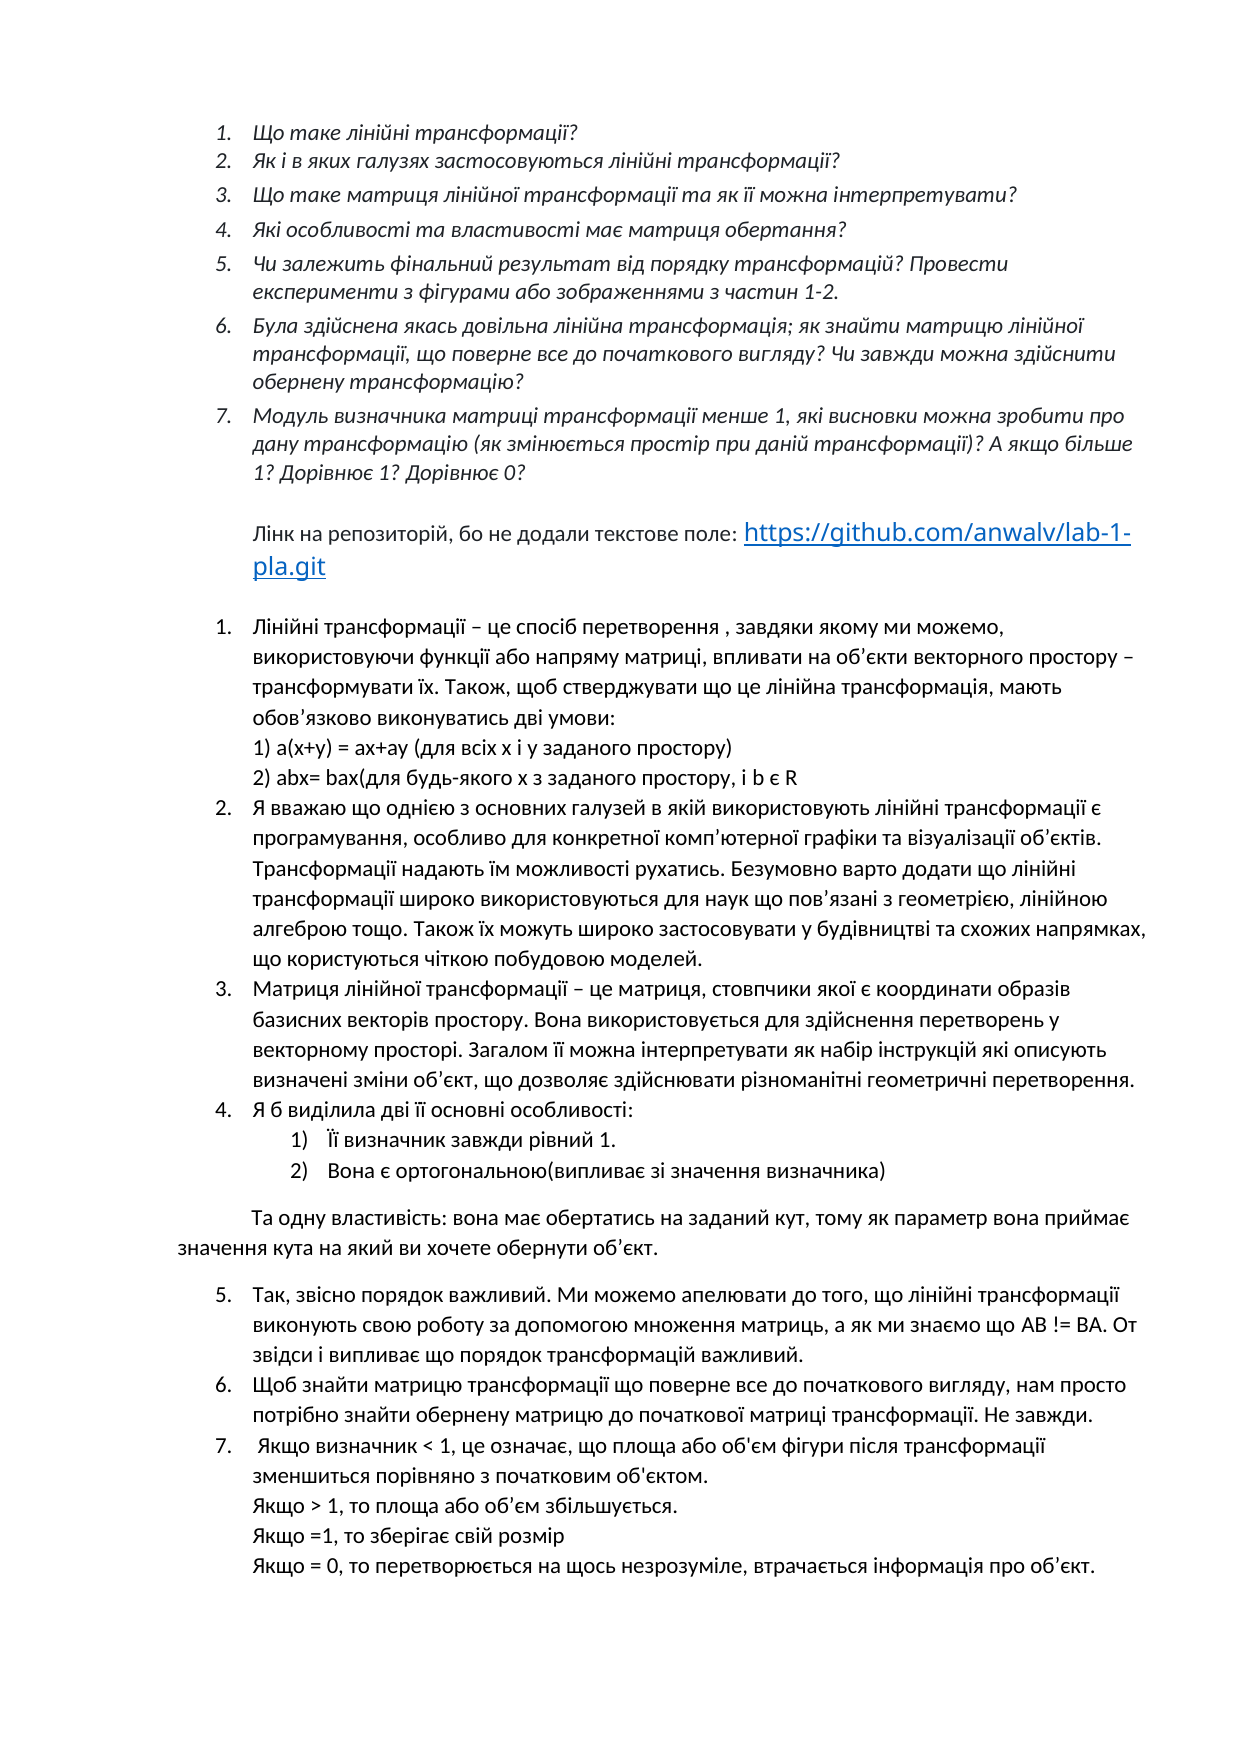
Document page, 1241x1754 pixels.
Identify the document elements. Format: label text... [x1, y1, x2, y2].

list Я вважаю що однією з основних галузей в якій використовують лінійні трансформації є програмування, особливо для конкретної комп’ютерної графіки та візуалізації об’єктів. Трансформації надають їм можливості рухатись. Безумовно варто додати що лінійні трансформації широко використовуються для наук що пов’язані з геометрією, лінійною алгеброю тощо. Також їх можуть широко застосовувати у будівництві та схожих напрямках, що користуються чіткою побудовою моделей. [215, 793, 1152, 972]
list Чи залежить фінальний результат від порядку трансформацій? Провести експерименти з фігурами або зображеннями з частин 1-2. [215, 249, 1152, 305]
list Я б виділила дві її основні особливості: [215, 1095, 1152, 1123]
list Якщо > 1, то площа або об’єм збільшується. [252, 1491, 1152, 1519]
list Якщо визначник < 1, це означає, що площа або об'єм фігури після трансформації зменшиться порівняно з початковим об'єктом. [215, 1431, 1152, 1489]
list Якщо = 0, то перетворюється на щось незрозуміле, втрачається інформація про об’єкт. [252, 1552, 1152, 1580]
list Як і в яких галузях застосовуються лінійні трансформації? [215, 146, 1152, 174]
list Її визначник завжди рівний 1. [290, 1126, 1152, 1154]
list 2) abx= bax(для будь-якого х з заданого простору, і b є R [252, 763, 1152, 791]
list Лінійні трансформації – це спосіб перетворення , завдяки якому ми можемо, використовуючи функції або напряму матриці, впливати на об’єкти векторного простору – трансформувати їх. Також, щоб стверджувати що це лінійна трансформація, мають обов’язково виконуватись дві умови: [215, 612, 1152, 731]
text Та одну властивість: вона має обертатись на заданий кут, тому як параметр вона приймає значення кута на який ви хочете обернути об’єкт. [177, 1203, 1152, 1261]
list Вона є ортогональною(випливає зі значення визначника) [290, 1156, 1152, 1184]
list Що таке матриця лінійної трансформації та як її можна інтерпретувати? [215, 180, 1152, 208]
list Які особливості та властивості має матриця обертання? [215, 215, 1152, 243]
list Що таке лінійні трансформації? [215, 118, 1152, 146]
list Була здійснена якась довільна лінійна трансформація; як знайти матрицю лінійної трансформації, що поверне все до початкового вигляду? Чи завжди можна здійснити обернену трансформацію? [215, 311, 1152, 395]
list Модуль визначника матриці трансформації менше 1, які висновки можна зробити про дану трансформацію (як змінюється простір при даній трансформації)? А якщо більше 1? Дорівнює 1? Дорівнює 0? [215, 402, 1152, 486]
list Матриця лінійної трансформації – це матриця, стовпчики якої є координати образів базисних векторів простору. Вона використовується для здійснення перетворень у векторному просторі. Загалом її можна інтерпретувати як набір інструкцій які описують визначені зміни об’єкт, що дозволяє здійснювати різноманітні геометричні перетворення. [215, 974, 1152, 1093]
text Лінк на репозиторій, бо не додали текстове поле: https://github.com/anwalv/lab-1-pla.git [252, 515, 1152, 583]
list 1) a(x+y) = ax+ay (для всіх х і у заданого простору) [252, 733, 1152, 761]
list Якщо =1, то зберігає свій розмір [252, 1521, 1152, 1549]
list Щоб знайти матрицю трансформації що поверне все до початкового вигляду, нам просто потрібно знайти обернену матрицю до початкової матриці трансформації. Не завжди. [215, 1370, 1152, 1429]
list Так, звісно порядок важливий. Ми можемо апелювати до того, що лінійні трансформації виконують свою роботу за допомогою множення матриць, а як ми знаємо що AB != BA. От звідси і випливає що порядок трансформацій важливий. [215, 1280, 1152, 1368]
